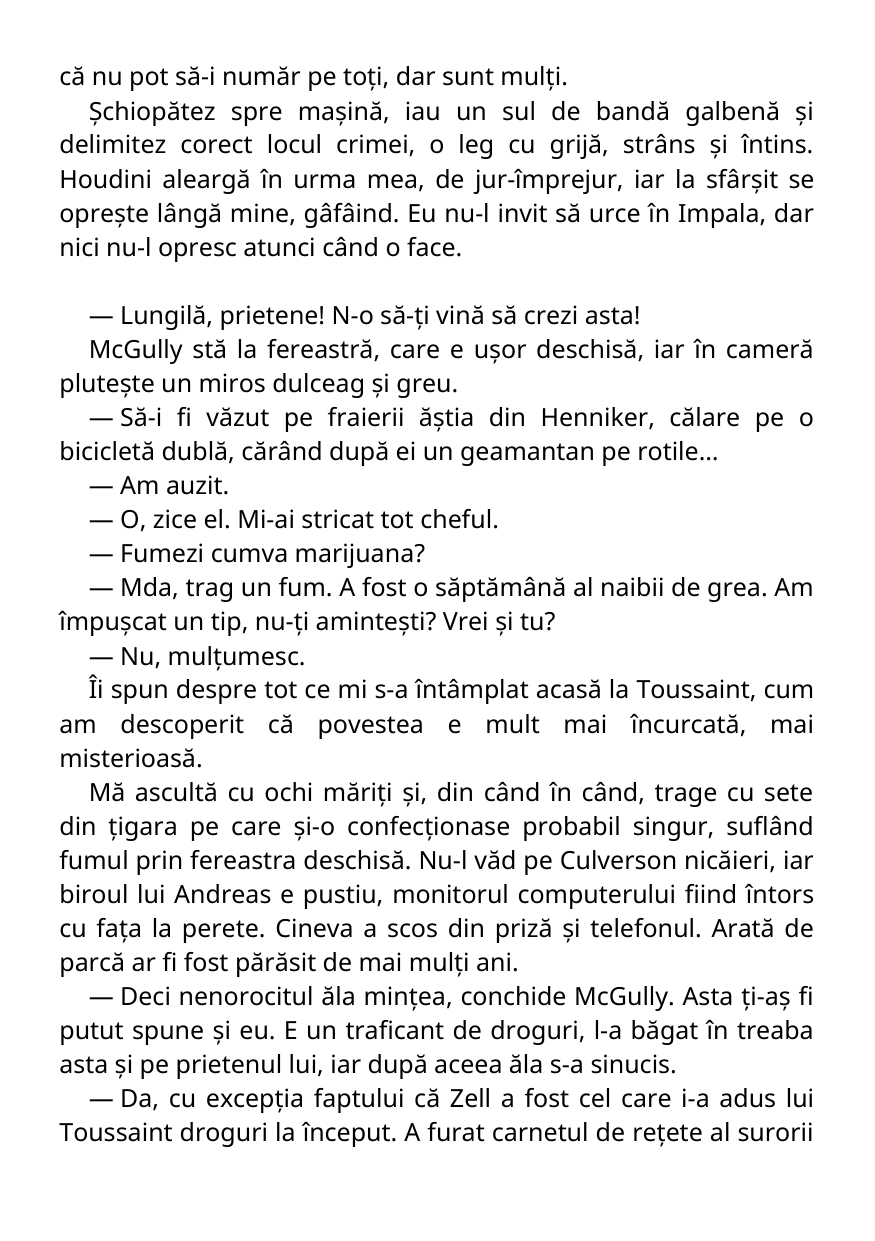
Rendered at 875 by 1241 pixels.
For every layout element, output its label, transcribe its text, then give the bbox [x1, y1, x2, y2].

text McGully stă la fereastră, care e uşor deschisă, iar în cameră pluteşte un miros dulceag şi greu. [59, 332, 815, 400]
text Îi spun despre tot ce mi s-a întâmplat acasă la Toussaint, cum am descoperit că povestea e mult mai încurcată, mai misterioasă. [59, 672, 815, 774]
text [59, 1081, 815, 1149]
text — Mda, trag un fum. A fost o săptămână al naibii de grea. Am împuşcat un tip, nu-ţi aminteşti? Vrei şi tu? [59, 570, 815, 638]
text — Nu, mulţumesc. [59, 638, 815, 672]
text — Am auzit. [59, 468, 815, 502]
text — Lungilă, prietene! N-o să-ţi vină să crezi asta! [59, 297, 815, 332]
text Şchiopătez spre maşină, iau un sul de bandă galbenă şi delimitez corect locul crimei, o leg cu grijă, strâns şi întins. Houdini aleargă în urma mea, de jur-împrejur, iar la sfârşit se opreşte lângă mine, gâfâind. Eu nu-l invit să urce în Impala, dar nici nu-l opresc atunci când o face. [59, 93, 815, 263]
text — Fumezi cumva marijuana? [59, 536, 815, 570]
text — O, zice el. Mi-ai stricat tot cheful. [59, 502, 815, 536]
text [59, 59, 815, 93]
text — Deci nenorocitul ăla minţea, conchide McGully. Asta ţi-aş fi putut spune şi eu. E un traficant de droguri, l-a băgat în treaba asta şi pe prietenul lui, iar după aceea ăla s-a sinucis. [59, 979, 815, 1081]
text Mă ascultă cu ochi măriţi şi, din când în când, trage cu sete din ţigara pe care şi-o confecţionase probabil singur, suflând fumul prin fereastra deschisă. Nu-l văd pe Culverson nicăieri, iar biroul lui Andreas e pustiu, monitorul computerului fiind întors cu faţa la perete. Cineva a scos din priză şi telefonul. Arată de parcă ar fi fost părăsit de mai mulţi ani. [59, 774, 815, 979]
text — Să-i fi văzut pe fraierii ăştia din Henniker, călare pe o bicicletă dublă, cărând după ei un geamantan pe rotile… [59, 400, 815, 468]
